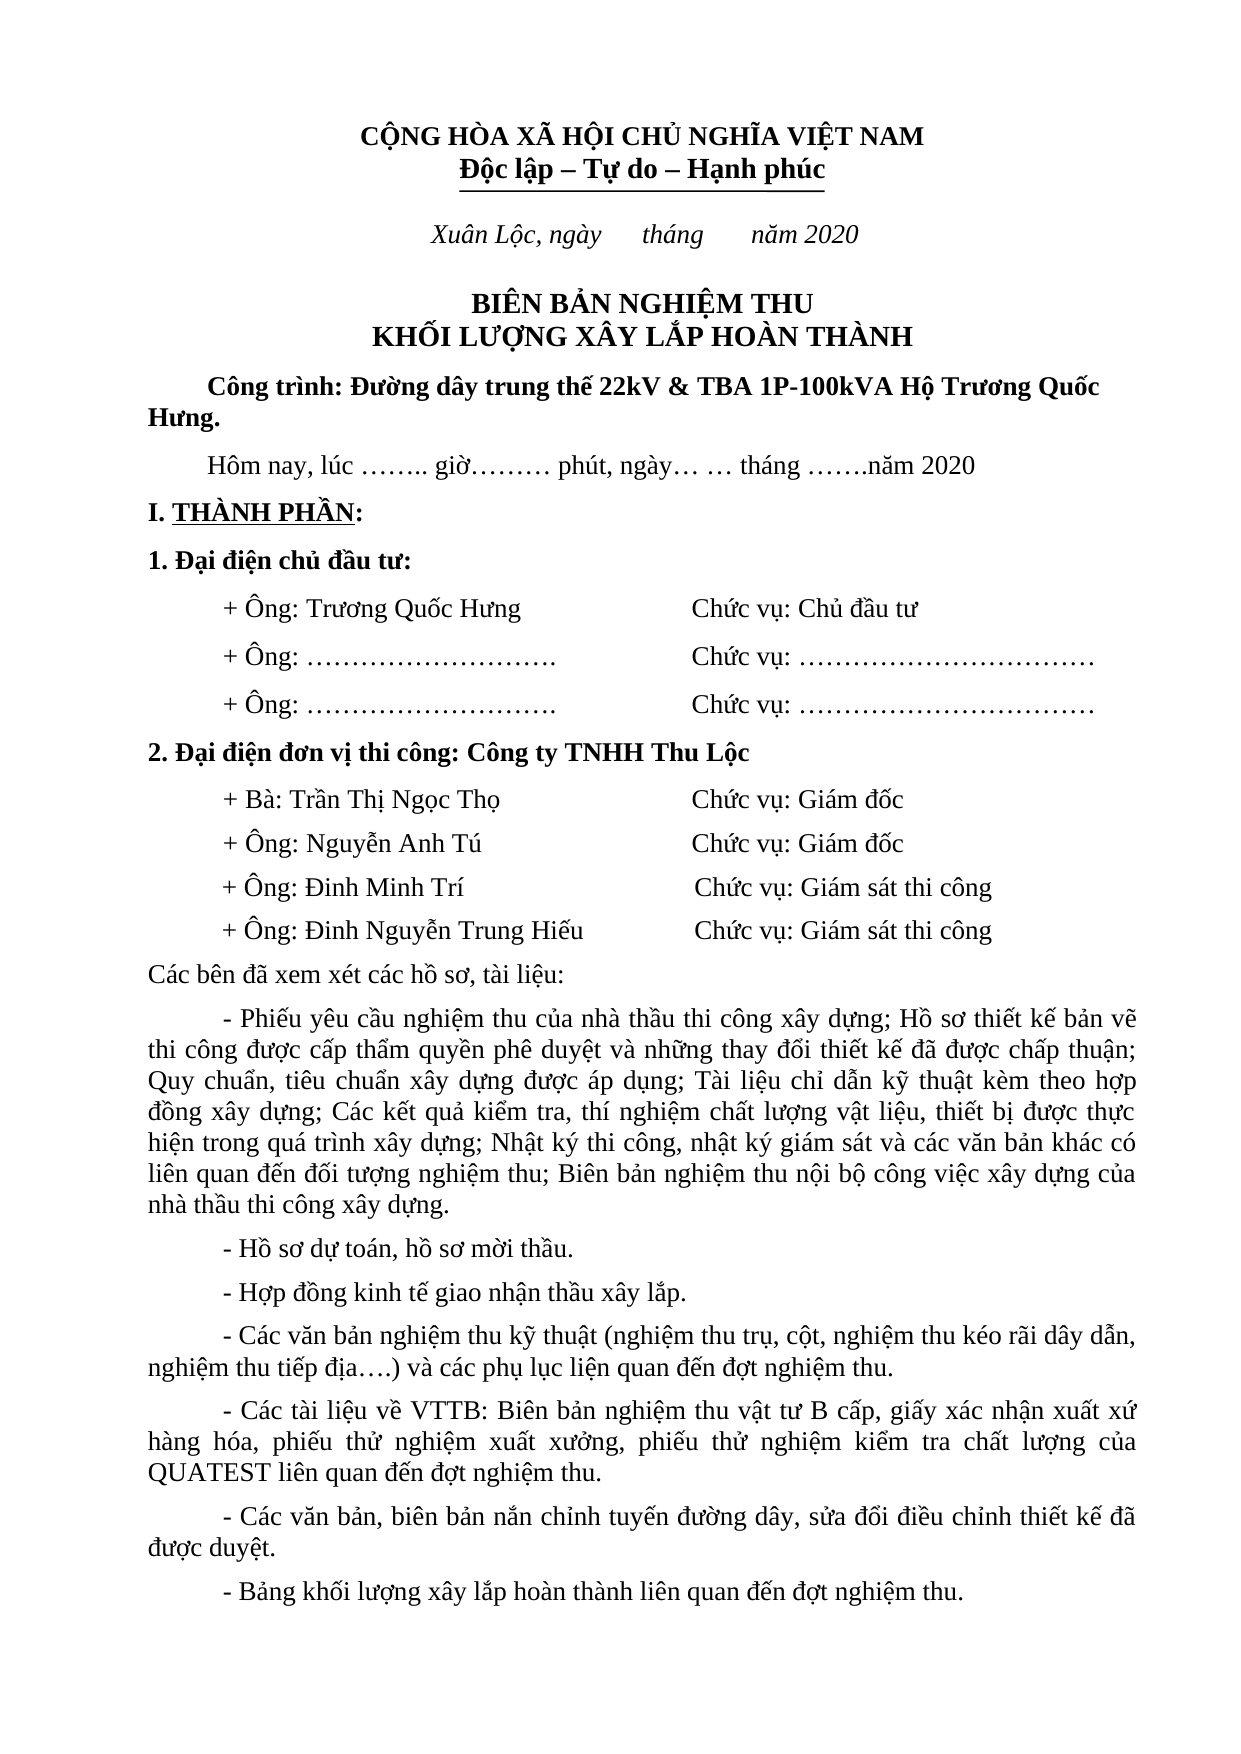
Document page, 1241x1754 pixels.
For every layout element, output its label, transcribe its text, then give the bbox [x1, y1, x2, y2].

text Công trình: Đường dây trung thế 22kV & TBA 1P-100kVA Hộ Trương Quốc Hưng. [148, 370, 1137, 432]
text - Bảng khối lượng xây lắp hoàn thành liên quan đến đợt nghiệm thu. [148, 1575, 1137, 1606]
text - Các văn bản nghiệm thu kỹ thuật (nghiệm thu trụ, cột, nghiệm thu kéo rãi dây dẫn, nghiệm thu tiếp địa….) và các phụ lục liện quan đến đợt nghiệm thu. [148, 1319, 1137, 1382]
text - Các văn bản, biên bản nắn chỉnh tuyến đường dây, sửa đổi điều chỉnh thiết kế đã được duyệt. [148, 1500, 1137, 1562]
text Các bên đã xem xét các hồ sơ, tài liệu: [148, 958, 1137, 989]
text Hôm nay, lúc …….. giờ……… phút, ngày… … tháng …….năm 2020 [148, 449, 1137, 480]
subtitle BIÊN BẢN NGHIỆM THU [148, 286, 1137, 319]
text I. THÀNH PHẦN: [148, 497, 1137, 528]
subtitle KHỐI LƯỢNG XÂY LẮP HOÀN THÀNH [148, 319, 1137, 353]
text 1. Đại điện chủ đầu tư: [148, 544, 1137, 576]
text + Ông: ………………………. Chức vụ: …………………………… [148, 688, 1137, 719]
text - Hợp đồng kinh tế giao nhận thầu xây lắp. [148, 1276, 1137, 1307]
text 2. Đại điện đơn vị thi công: Công ty TNHH Thu Lộc [148, 736, 1137, 767]
text + Ông: Đinh Nguyễn Trung Hiếu Chức vụ: Giám sát thi công [148, 914, 1137, 946]
text - Các tài liệu về VTTB: Biên bản nghiệm thu vật tư B cấp, giấy xác nhận xuất xứ hàng hóa, phiếu thử nghiệm xuất xưởng, phiếu thử nghiệm kiểm tra chất lượng của QUATEST liên quan đến đợt nghiệm thu. [148, 1394, 1137, 1488]
text + Ông: Trương Quốc Hưng Chức vụ: Chủ đầu tư [148, 592, 1137, 623]
text + Ông: Nguyễn Anh Tú Chức vụ: Giám đốc [148, 827, 1137, 858]
text + Ông: Đinh Minh Trí Chức vụ: Giám sát thi công [148, 871, 1137, 902]
text + Bà: Trần Thị Ngọc Thọ Chức vụ: Giám đốc [148, 783, 1137, 814]
text - Phiếu yêu cầu nghiệm thu của nhà thầu thi công xây dựng; Hồ sơ thiết kế bản vẽ thi công được cấp thẩm quyền phê duyệt và những thay đổi thiết kế đã được chấp thuận; Quy chuẩn, tiêu chuẩn xây dựng được áp dụng; Tài liệu chỉ dẫn kỹ thuật kèm theo hợp đồng xây dựng; Các kết quả kiểm tra, thí nghiệm chất lượng vật liệu, thiết bị được thực hiện trong quá trình xây dựng; Nhật ký thi công, nhật ký giám sát và các văn bản khác có liên quan đến đối tượng nghiệm thu; Biên bản nghiệm thu nội bộ công việc xây dựng của nhà thầu thi công xây dựng. [148, 1002, 1137, 1220]
text - Hồ sơ dự toán, hồ sơ mời thầu. [148, 1232, 1137, 1263]
table_header CỘNG HÒA XÃ HỘI CHỦ NGHĨA VIỆT NAM Độc lập – Tự do – Hạnh phúc Xuân Lộc, ngày tháng năm 2020 [346, 120, 939, 261]
text + Ông: ………………………. Chức vụ: …………………………… [148, 640, 1137, 671]
